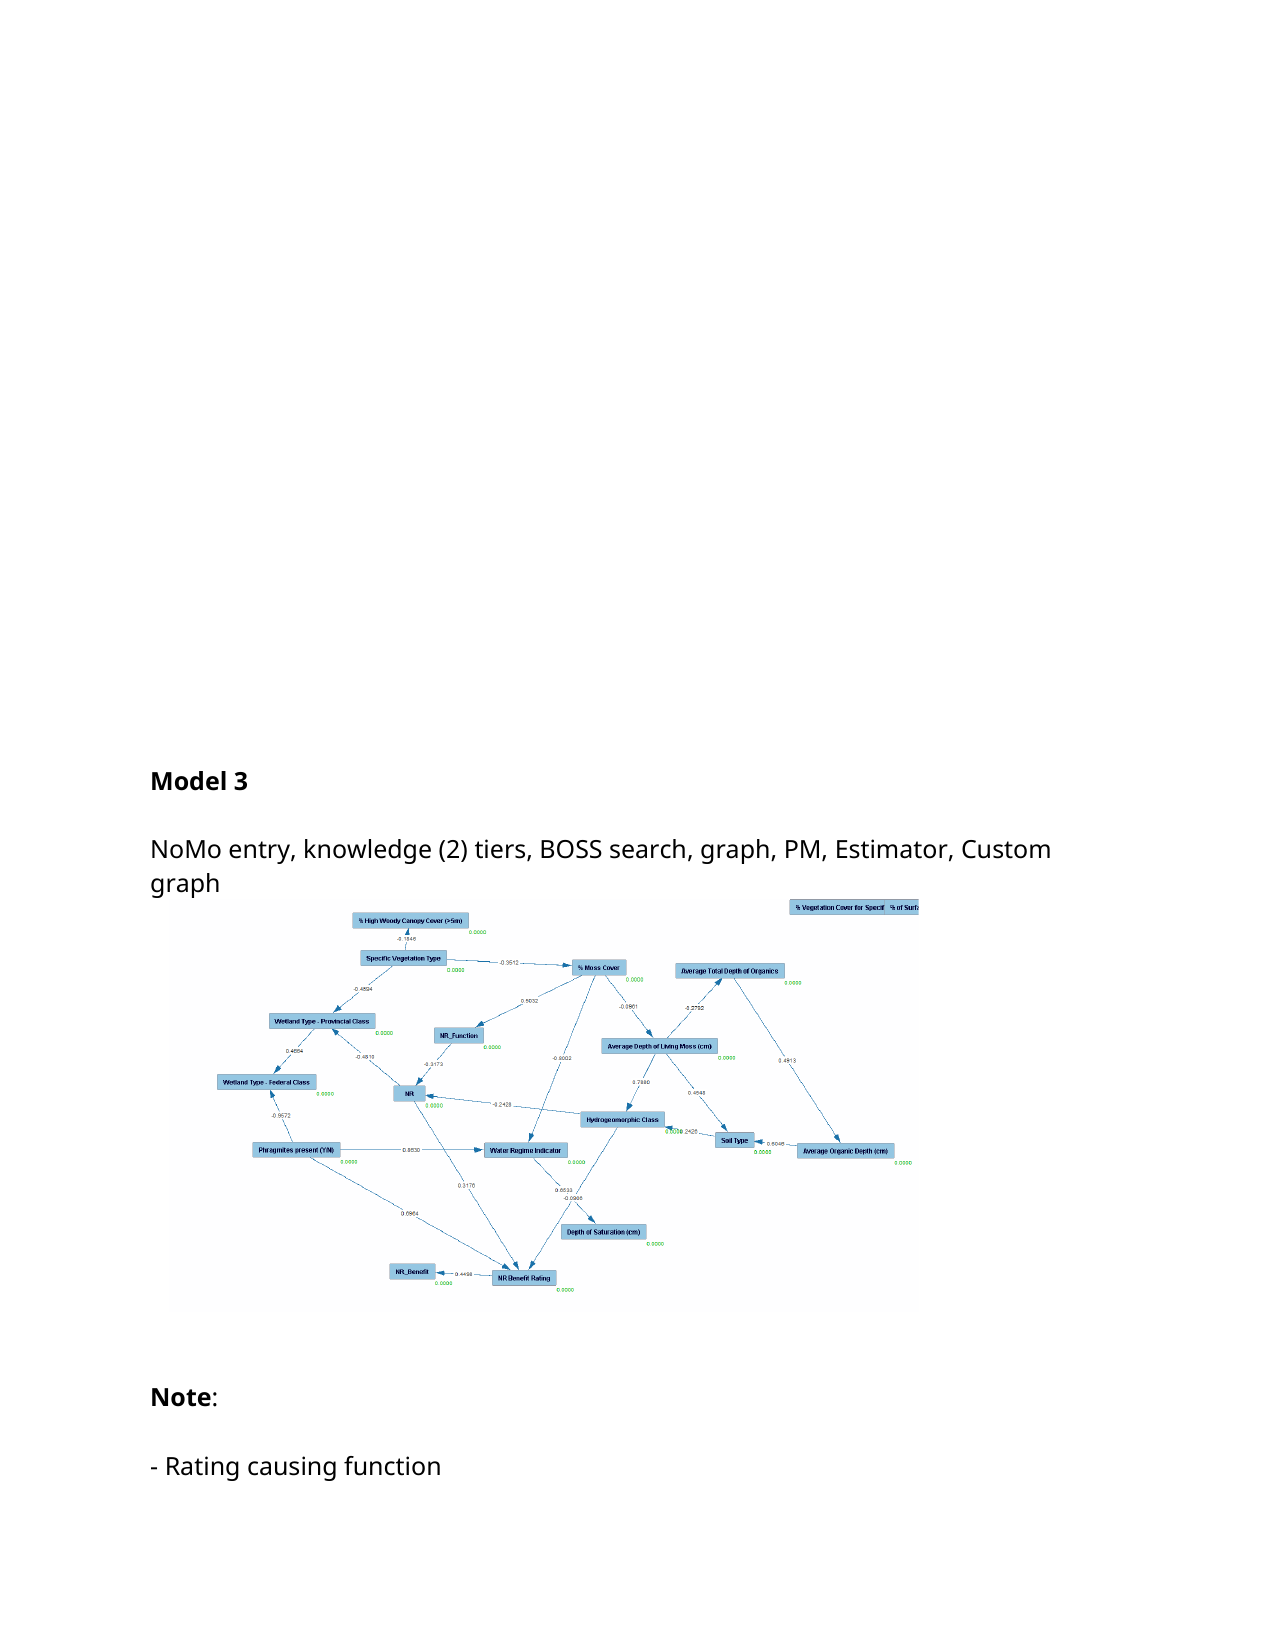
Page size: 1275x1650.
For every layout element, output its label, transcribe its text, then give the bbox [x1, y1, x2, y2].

text NoMo entry, knowledge (2) tiers, BOSS search, graph, PM, Estimator, Custom graph [150, 831, 1125, 899]
text Note: [150, 1380, 1125, 1414]
text Model 3 [150, 763, 1125, 797]
text - Rating causing function [150, 1448, 1125, 1482]
